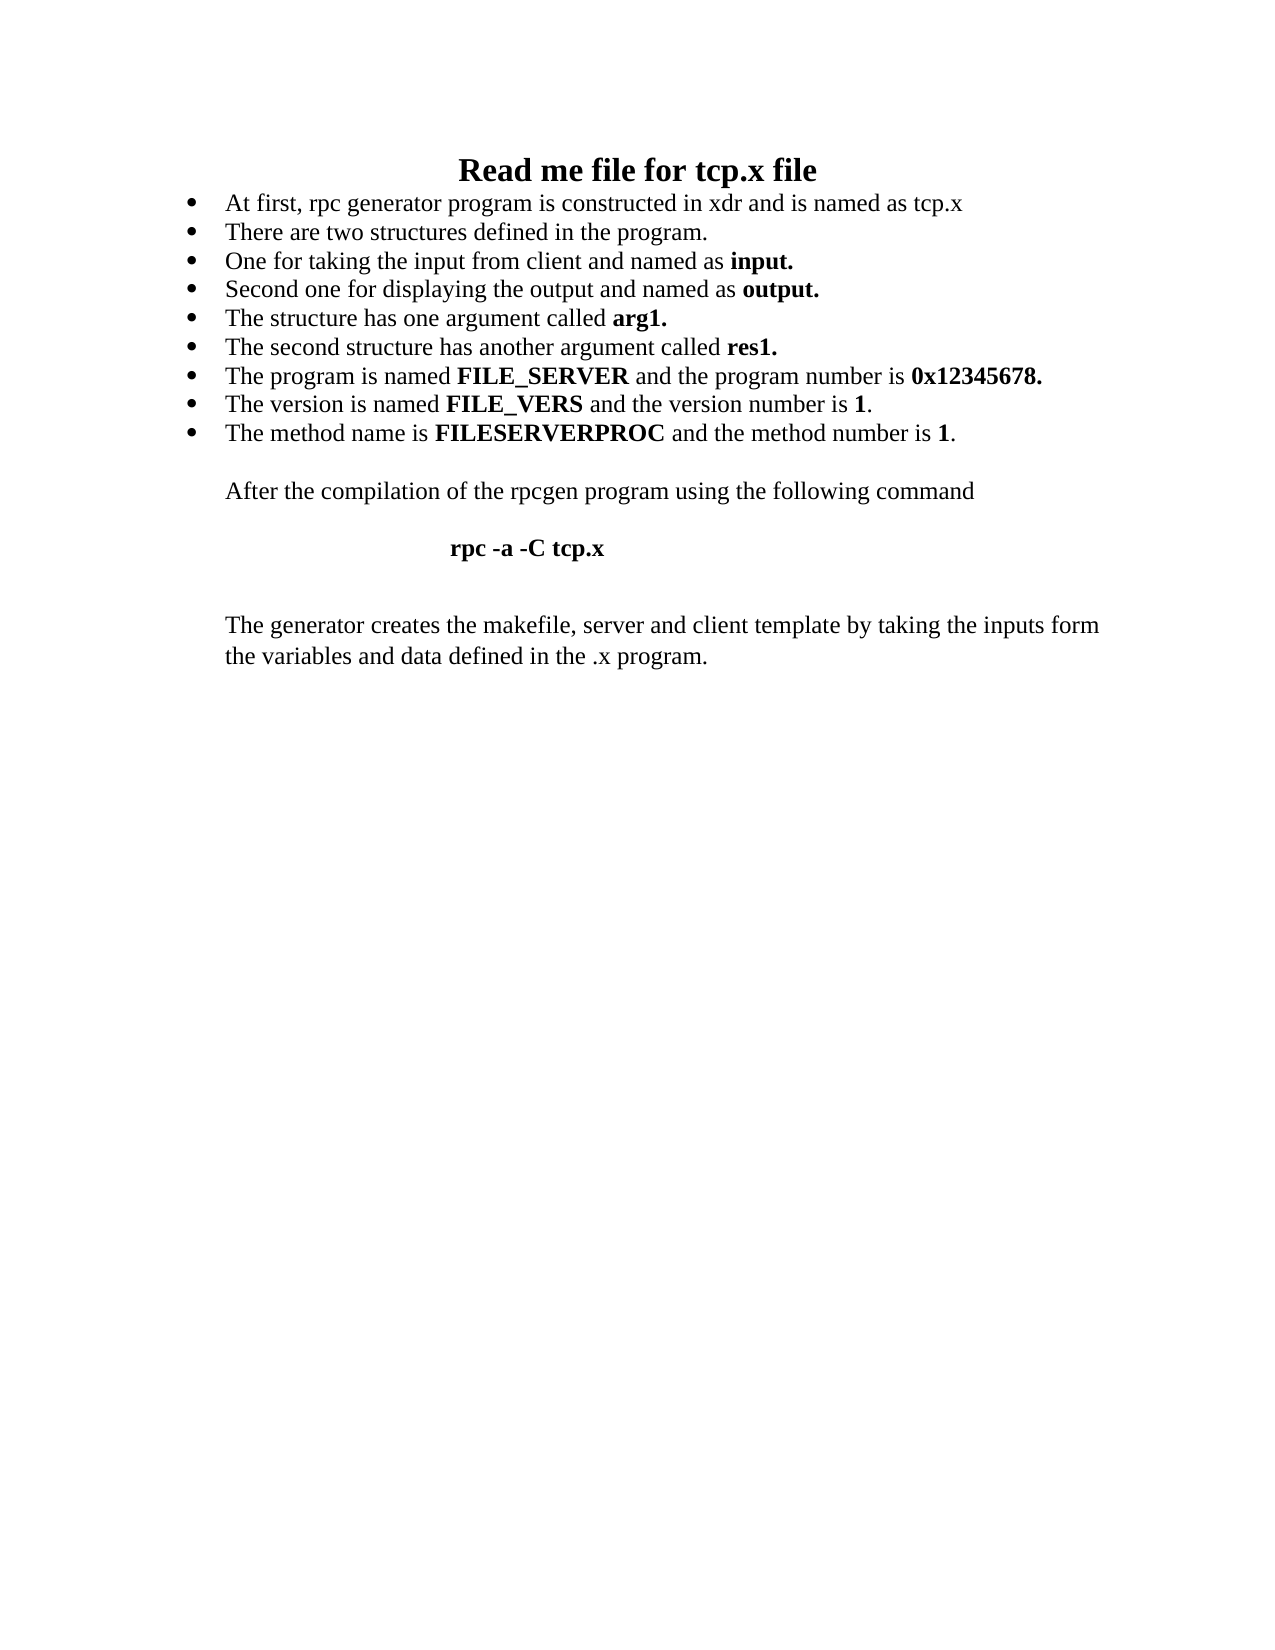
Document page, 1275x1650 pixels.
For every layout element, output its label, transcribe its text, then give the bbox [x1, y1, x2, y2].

text Read me file for tcp.x file [150, 150, 1125, 188]
list Second one for displaying the output and named as output. [187, 274, 1125, 303]
text The generator creates the makefile, server and client template by taking the inputs form the variables and data defined in the .x program. [225, 610, 1125, 669]
list The program is named FILE_SERVER and the program number is 0x12345678. [187, 361, 1125, 389]
list The method name is FILESERVERPROC and the method number is 1. [187, 418, 1125, 447]
list The structure has one argument called arg1. [187, 303, 1125, 332]
list At first, rpc generator program is constructed in xdr and is named as tcp.x [187, 188, 1125, 217]
text rpc -a -C tcp.x [412, 533, 1125, 562]
list There are two structures defined in the program. [187, 217, 1125, 246]
text After the compilation of the rpcgen program using the following command [187, 476, 1125, 504]
list The second structure has another argument called res1. [187, 332, 1125, 361]
list The version is named FILE_VERS and the version number is 1. [187, 389, 1125, 418]
list One for taking the input from client and named as input. [187, 246, 1125, 274]
